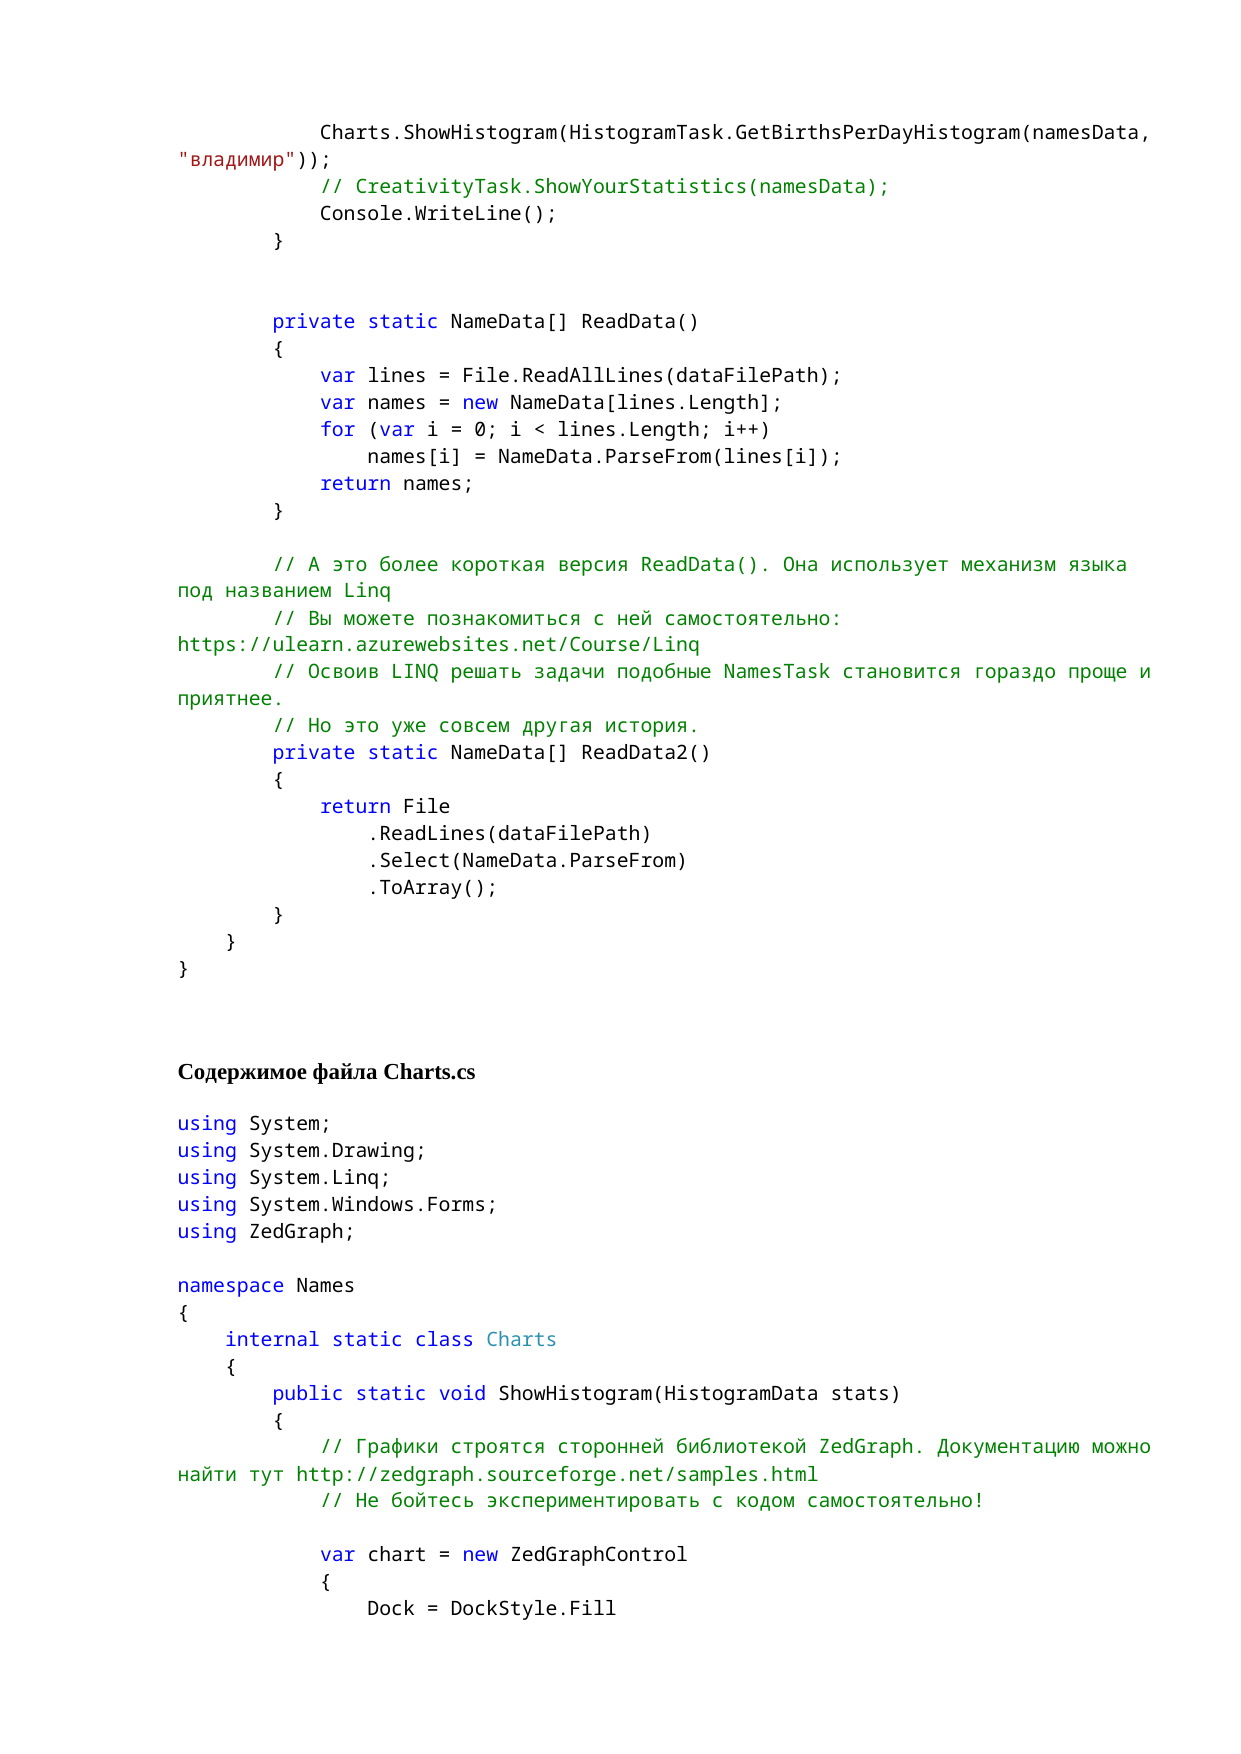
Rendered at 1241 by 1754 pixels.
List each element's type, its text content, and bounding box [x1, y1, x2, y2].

text // А это более короткая версия ReadData(). Она использует механизм языка под названием Linq [177, 550, 1152, 604]
text var lines = File.ReadAllLines(dataFilePath); [177, 361, 1152, 388]
text internal static class Charts [177, 1325, 1152, 1352]
text .ToArray(); [177, 873, 1152, 901]
text } [177, 954, 1152, 981]
text using System.Linq; [177, 1163, 1152, 1190]
text Dock = DockStyle.Fill [177, 1595, 1152, 1622]
text for (var i = 0; i < lines.Length; i++) [177, 415, 1152, 442]
text .ReadLines(dataFilePath) [177, 819, 1152, 847]
text } [177, 226, 1152, 253]
text { [177, 1298, 1152, 1325]
text { [177, 1352, 1152, 1379]
text names[i] = NameData.ParseFrom(lines[i]); [177, 442, 1152, 469]
text // Вы можете познакомиться с ней самостоятельно: https://ulearn.azurewebsites.net/Course/Linq [177, 604, 1152, 658]
text return File [177, 793, 1152, 819]
text // CreativityTask.ShowYourStatistics(namesData); [177, 172, 1152, 199]
text .Select(NameData.ParseFrom) [177, 847, 1152, 873]
text var chart = new ZedGraphControl [177, 1541, 1152, 1568]
text using System.Drawing; [177, 1136, 1152, 1163]
text namespace Names [177, 1271, 1152, 1298]
text using System; [177, 1109, 1152, 1136]
text Charts.ShowHistogram(HistogramTask.GetBirthsPerDayHistogram(namesData, "владимир")); [177, 118, 1152, 172]
text var names = new NameData[lines.Length]; [177, 388, 1152, 415]
text using System.Windows.Forms; [177, 1190, 1152, 1217]
text } [177, 901, 1152, 927]
text return names; [177, 469, 1152, 496]
text Содержимое файла Charts.cs [177, 1058, 1152, 1084]
text private static NameData[] ReadData() [177, 307, 1152, 334]
text // Не бойтесь экспериментировать с кодом самостоятельно! [177, 1487, 1152, 1514]
text // Графики строятся сторонней библиотекой ZedGraph. Документацию можно найти тут http://zedgraph.sourceforge.net/samples.html [177, 1433, 1152, 1487]
text using ZedGraph; [177, 1217, 1152, 1244]
text { [177, 334, 1152, 361]
text { [177, 1406, 1152, 1433]
text private static NameData[] ReadData2() [177, 739, 1152, 766]
text Console.WriteLine(); [177, 199, 1152, 226]
text // Освоив LINQ решать задачи подобные NamesTask становится гораздо проще и приятнее. [177, 658, 1152, 712]
text // Но это уже совсем другая история. [177, 712, 1152, 739]
text } [177, 496, 1152, 523]
text } [177, 927, 1152, 954]
text public static void ShowHistogram(HistogramData stats) [177, 1379, 1152, 1406]
text { [177, 1568, 1152, 1595]
text { [177, 766, 1152, 793]
